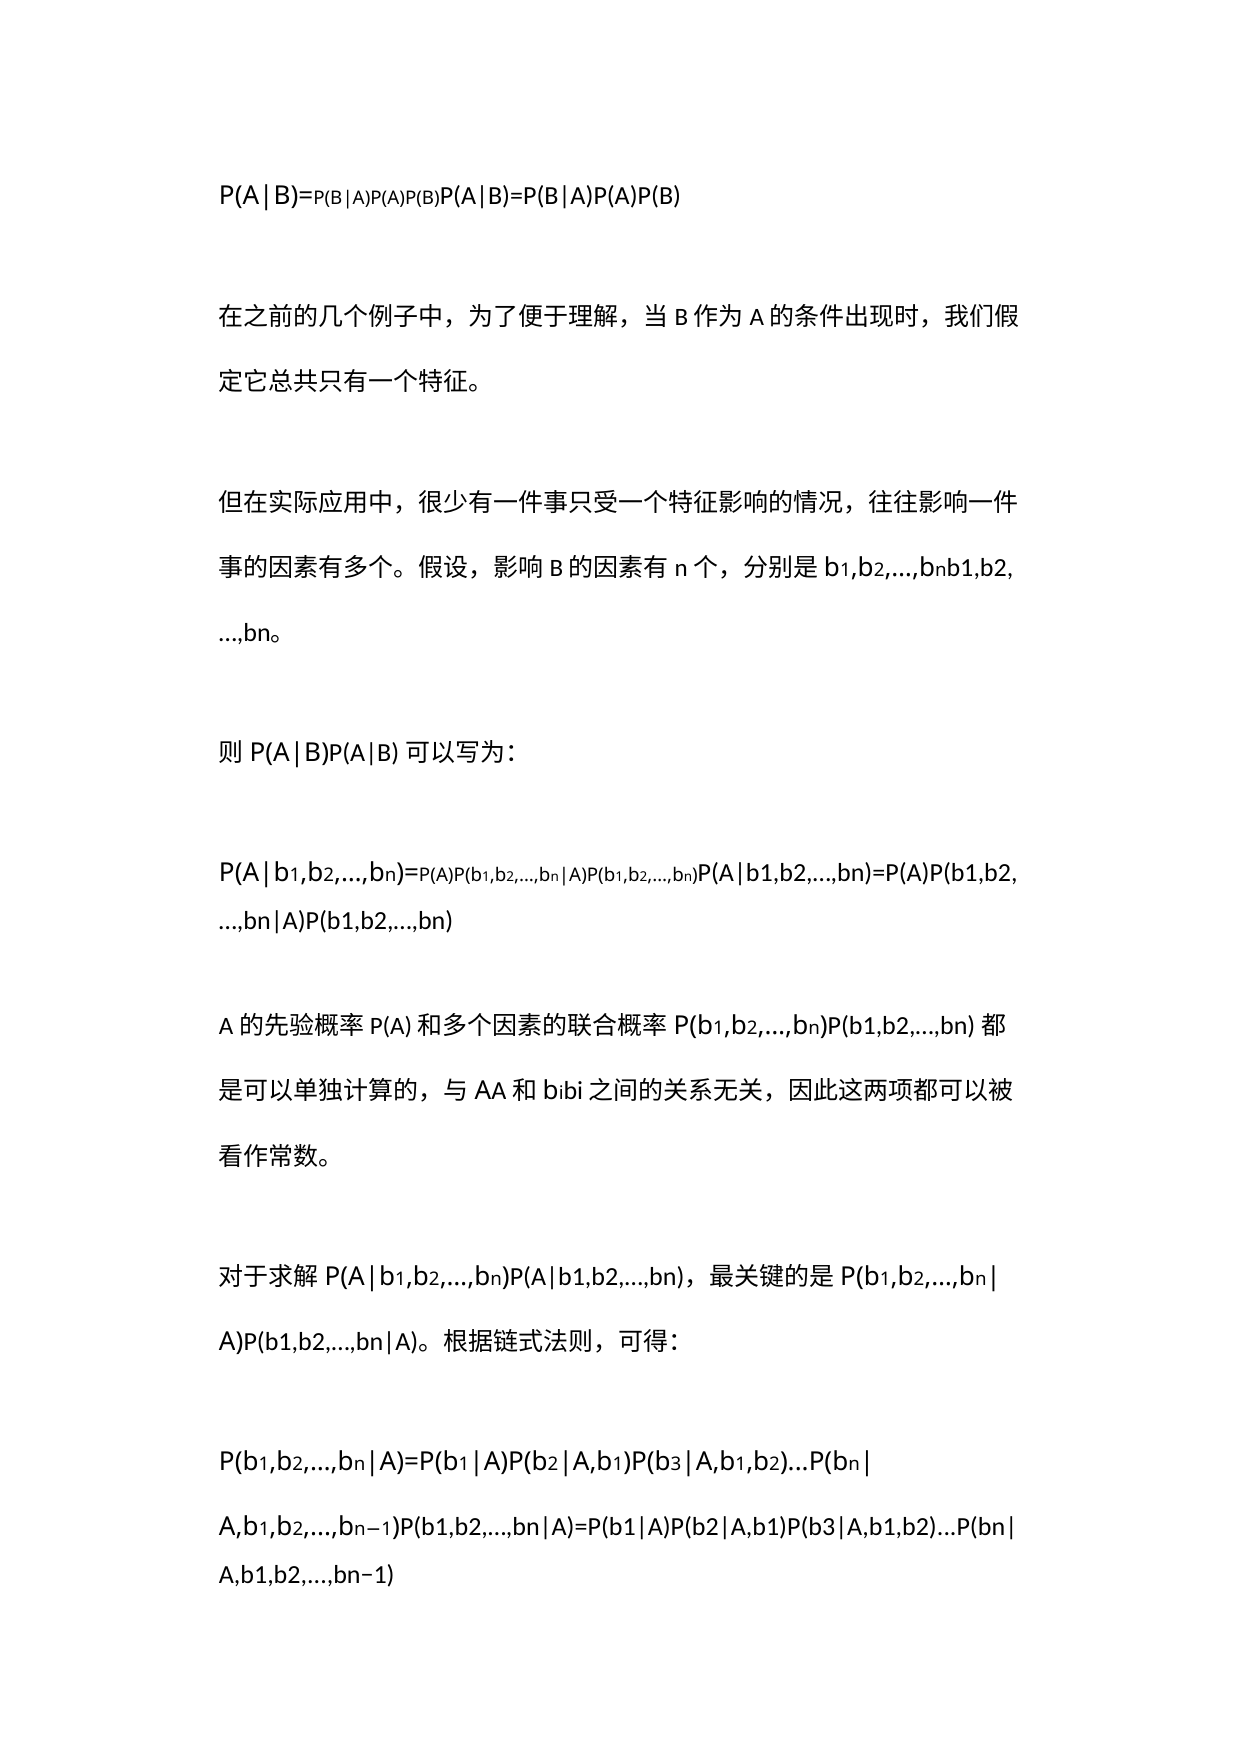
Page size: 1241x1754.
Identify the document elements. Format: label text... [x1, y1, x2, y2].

text 在之前的几个例子中，为了便于理解，当 B 作为 A 的条件出现时，我们假定它总共只有一个特征。 [219, 282, 1021, 412]
text 但在实际应用中，很少有一件事只受一个特征影响的情况，往往影响一件事的因素有多个。假设，影响 B 的因素有 n 个，分别是 b1,b2,…,bnb1,b2,…,bn。 [219, 468, 1021, 663]
text 则 P(A|B)P(A|B) 可以写为： [219, 718, 1021, 783]
text P(b1,b2,…,bn|A)=P(b1|A)P(b2|A,b1)P(b3|A,b1,b2)...P(bn|A,b1,b2,...,bn−1)P(b1,b2,…,bn|A)=P(b1|A)P(b2|A,b1)P(b3|A,b1,b2)...P(bn|A,b1,b2,...,bn−1) [219, 1427, 1021, 1590]
text 对于求解 P(A|b1,b2,…,bn)P(A|b1,b2,…,bn)，最关键的是 P(b1,b2,…,bn|A)P(b1,b2,…,bn|A)。根据链式法则，可得： [219, 1242, 1021, 1372]
text P(A|B)=P(B|A)P(A)P(B)P(A|B)=P(B|A)P(A)P(B) [219, 162, 1021, 227]
text A 的先验概率 P(A) 和多个因素的联合概率 P(b1,b2,…,bn)P(b1,b2,…,bn) 都是可以单独计算的，与 AA 和 bibi 之间的关系无关，因此这两项都可以被看作常数。 [219, 992, 1021, 1187]
text P(A|b1,b2,…,bn)=P(A)P(b1,b2,…,bn|A)P(b1,b2,…,bn)P(A|b1,b2,…,bn)=P(A)P(b1,b2,…,bn|A)P(b1,b2,…,bn) [219, 839, 1021, 936]
